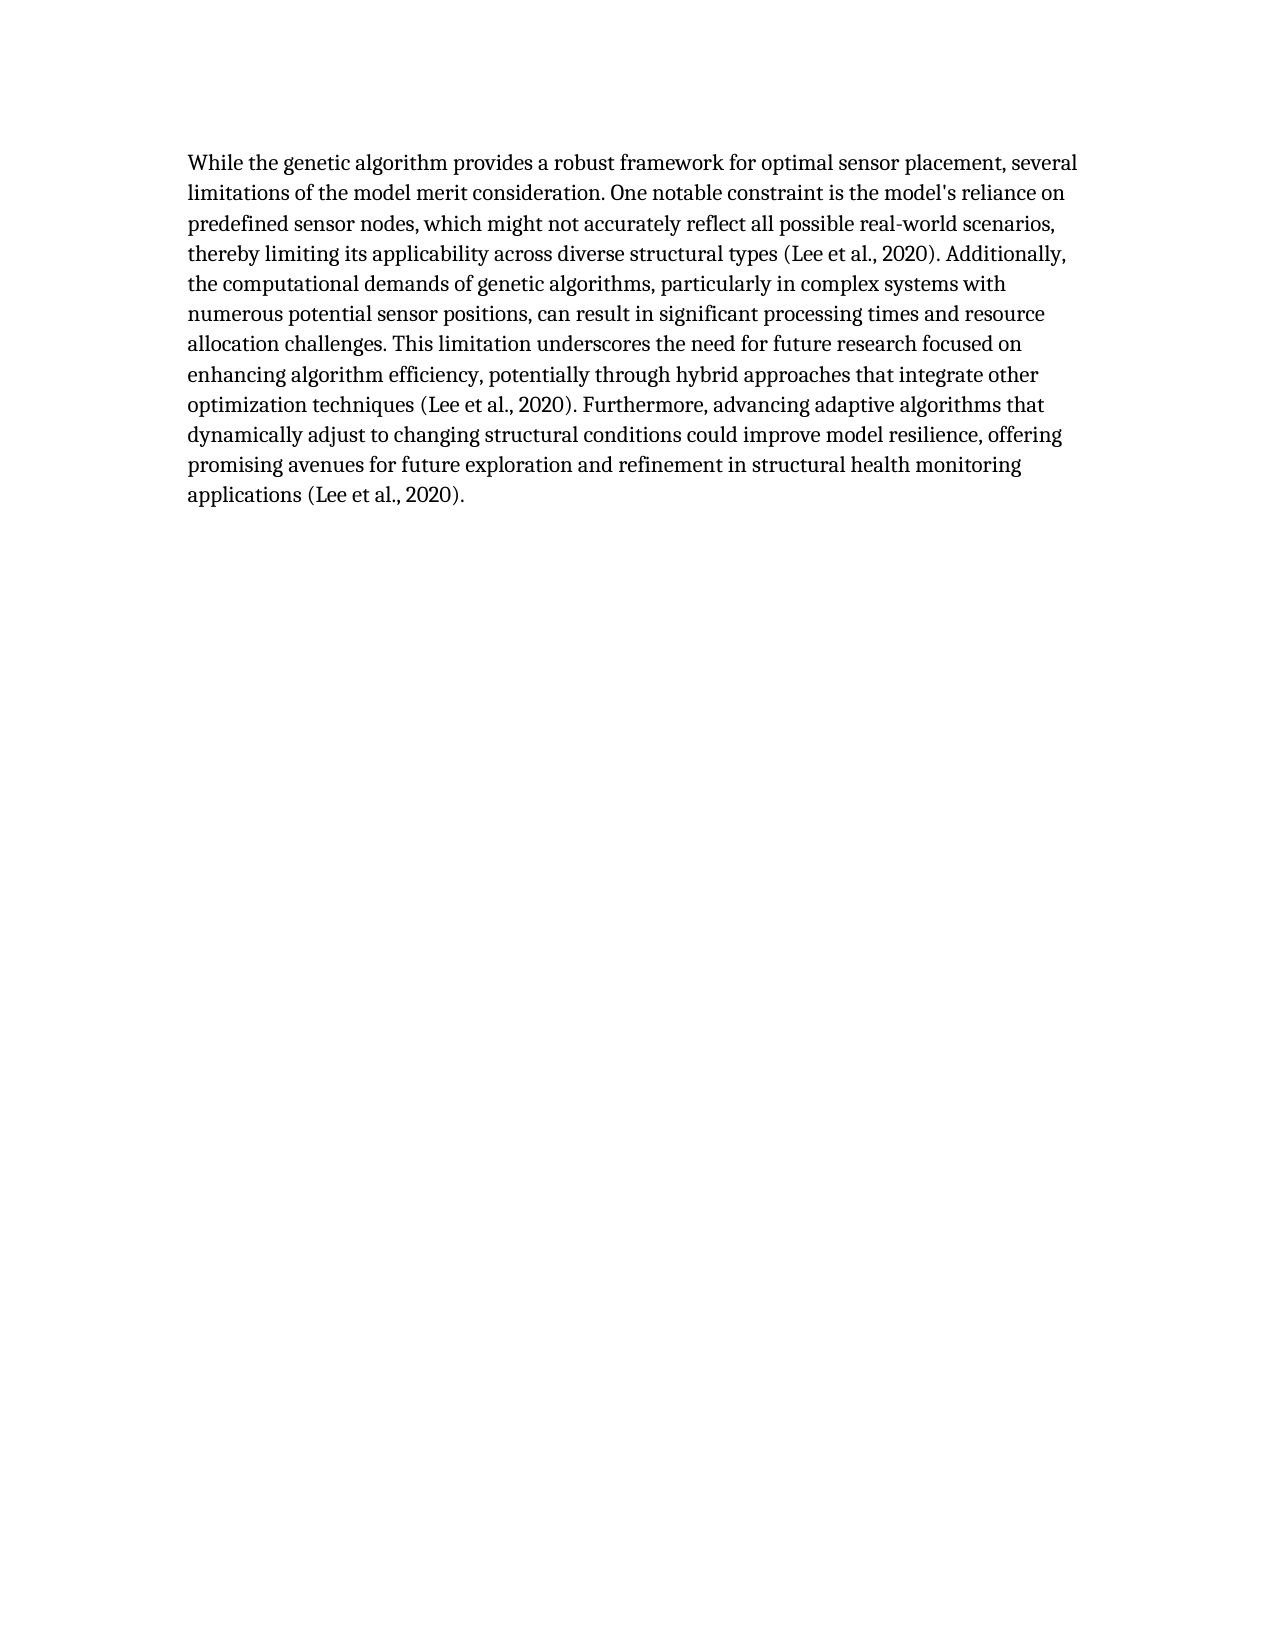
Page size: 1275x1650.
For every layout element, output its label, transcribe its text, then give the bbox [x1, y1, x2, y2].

text While the genetic algorithm provides a robust framework for optimal sensor placement, several limitations of the model merit consideration. One notable constraint is the model's reliance on predefined sensor nodes, which might not accurately reflect all possible real-world scenarios, thereby limiting its applicability across diverse structural types (Lee et al., 2020). Additionally, the computational demands of genetic algorithms, particularly in complex systems with numerous potential sensor positions, can result in significant processing times and resource allocation challenges. This limitation underscores the need for future research focused on enhancing algorithm efficiency, potentially through hybrid approaches that integrate other optimization techniques (Lee et al., 2020). Furthermore, advancing adaptive algorithms that dynamically adjust to changing structural conditions could improve model resilience, offering promising avenues for future exploration and refinement in structural health monitoring applications (Lee et al., 2020). [187, 150, 1087, 509]
